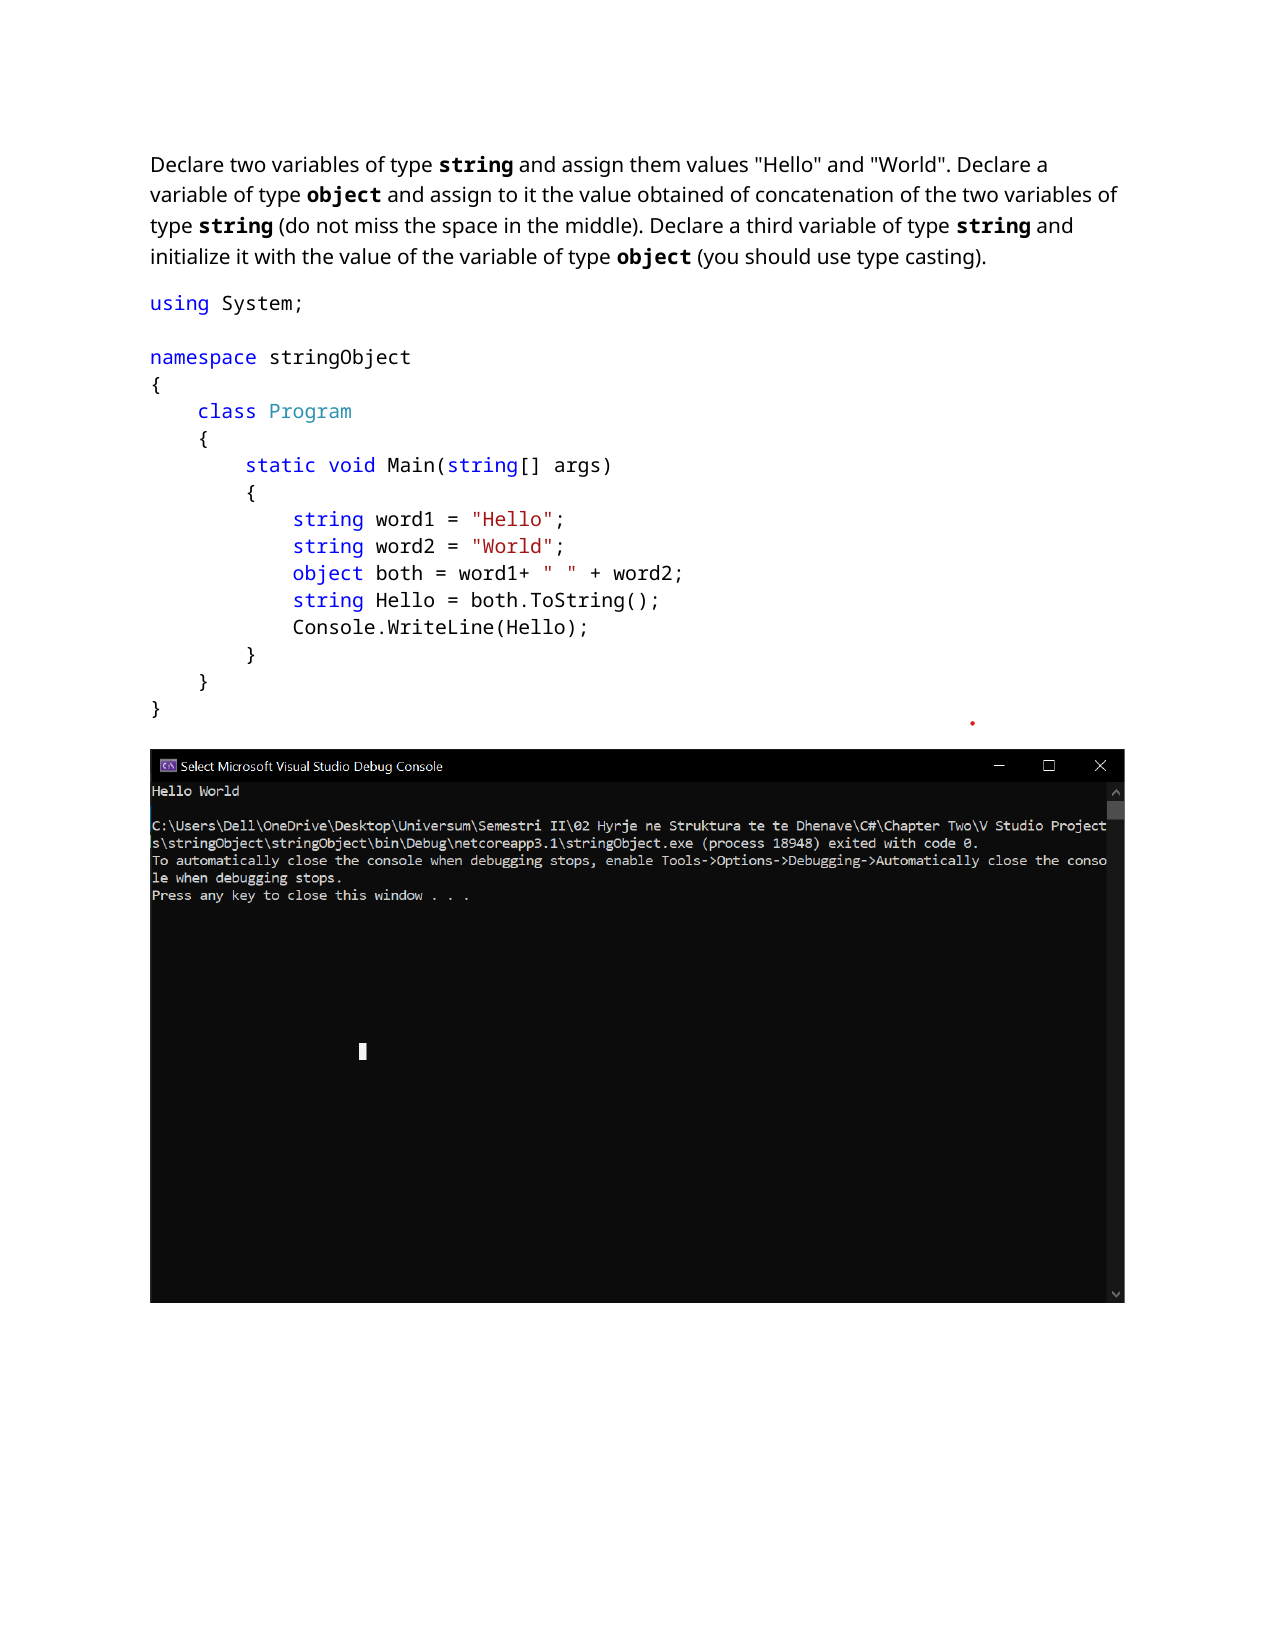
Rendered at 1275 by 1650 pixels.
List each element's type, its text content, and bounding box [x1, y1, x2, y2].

text { [150, 478, 1125, 505]
picture [150, 720, 1125, 1303]
text static void Main(string[] args) [150, 451, 1125, 478]
text object both = word1+ " " + word2; [150, 559, 1125, 586]
text { [150, 370, 1125, 397]
text string Hello = both.ToString(); [150, 586, 1125, 613]
text } [150, 694, 1125, 720]
text } [150, 640, 1125, 667]
text using System; [150, 289, 1125, 316]
text { [150, 424, 1125, 451]
text class Program [150, 397, 1125, 424]
text Console.WriteLine(Hello); [150, 613, 1125, 640]
text string word2 = "World"; [150, 532, 1125, 559]
text Declare two variables of type string and assign them values "Hello" and "World". Declare a variable of type object and assign to it the value obtained of concatenation of the two variables of type string (do not miss the space in the middle). Declare a third variable of type string and initialize it with the value of the variable of type object (you should use type casting). [150, 150, 1125, 270]
text string word1 = "Hello"; [150, 505, 1125, 532]
text namespace stringObject [150, 343, 1125, 370]
text } [150, 667, 1125, 694]
